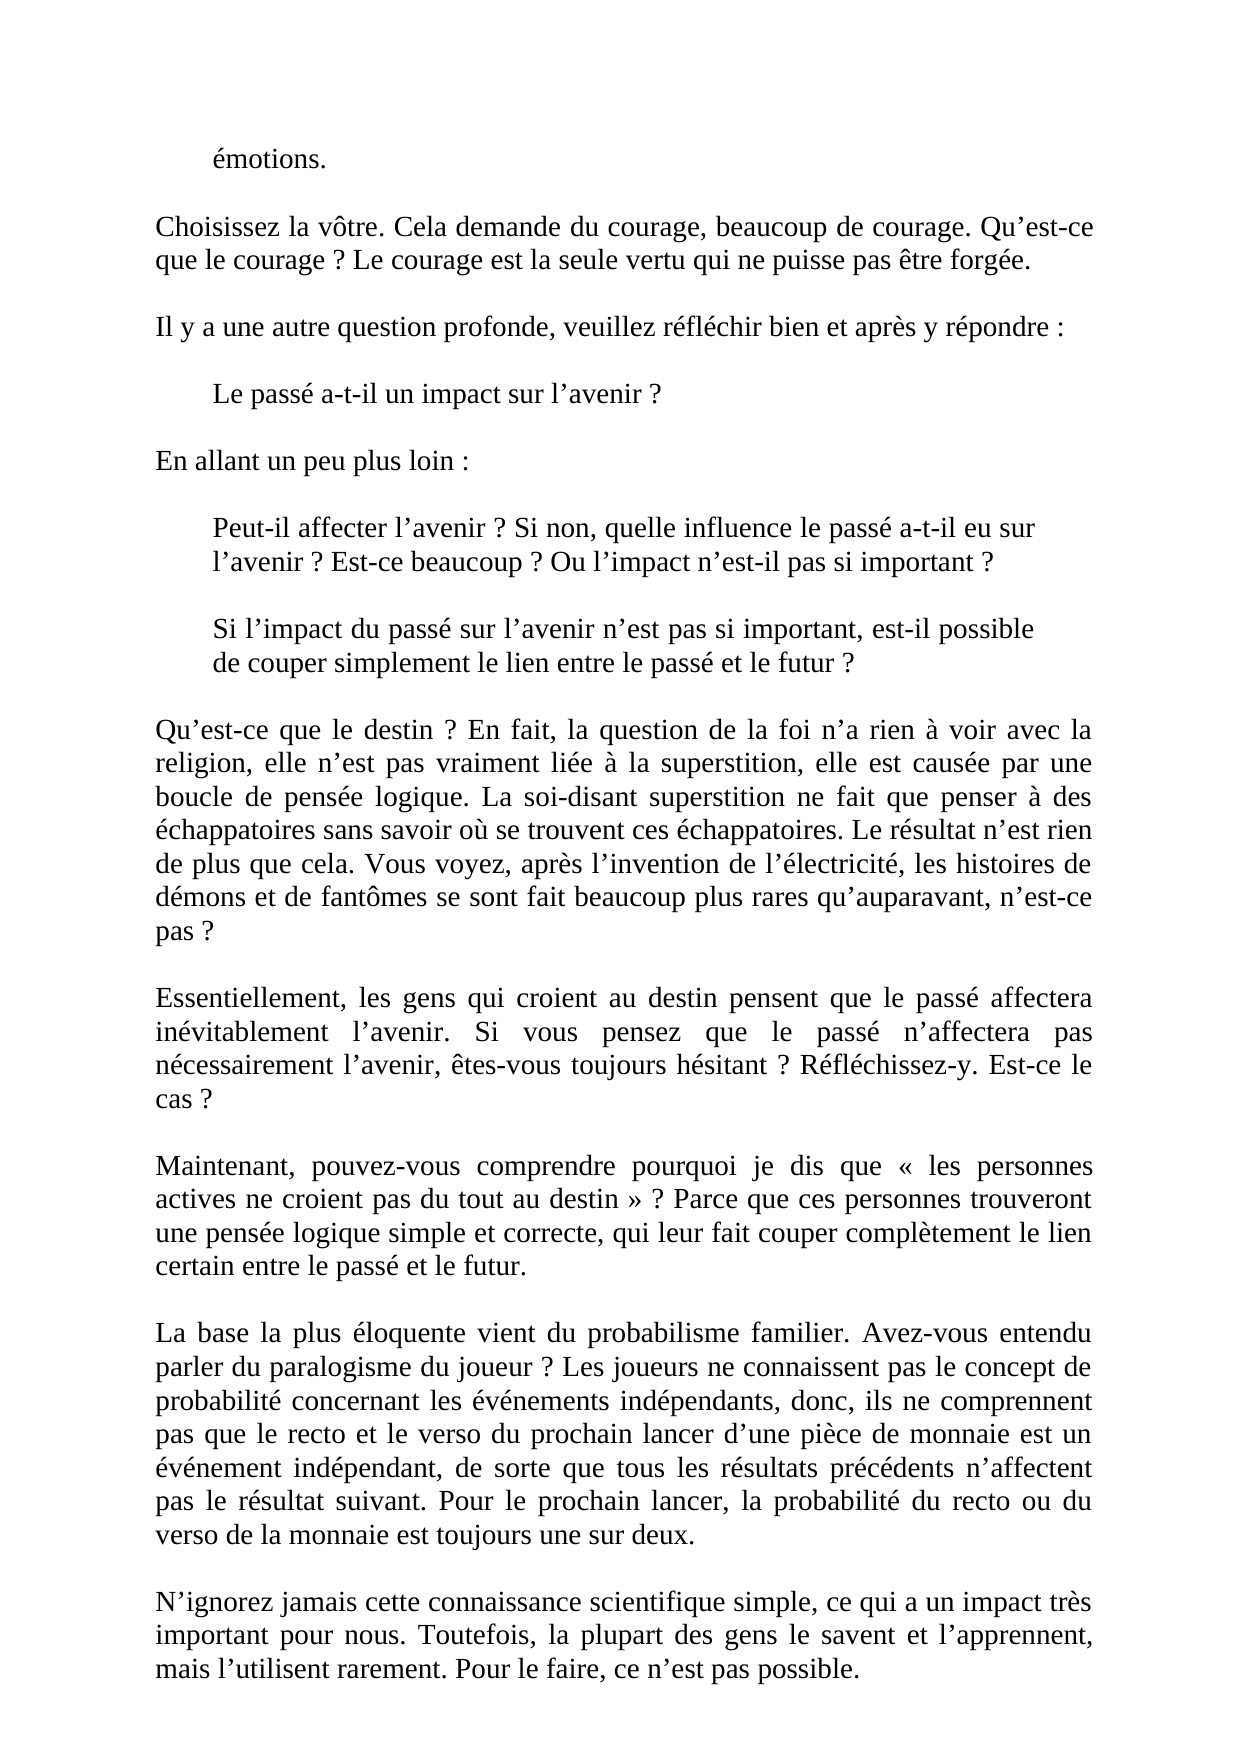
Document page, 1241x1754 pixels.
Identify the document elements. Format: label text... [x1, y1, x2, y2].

text Qu’est-ce que le destin ? En fait, la question de la foi n’a rien à voir avec la religion, elle n’est pas vraiment liée à la superstition, elle est causée par une boucle de pensée logique. La soi-disant superstition ne fait que penser à des échappatoires sans savoir où se trouvent ces échappatoires. Le résultat n’est rien de plus que cela. Vous voyez, après l’invention de l’électricité, les histoires de démons et de fantômes se sont fait beaucoup plus rares qu’auparavant, n’est-ce pas ? [155, 712, 1093, 947]
text N’ignorez jamais cette connaissance scientifique simple, ce qui a un impact très important pour nous. Toutefois, la plupart des gens le savent et l’apprennent, mais l’utilisent rarement. Pour le faire, ce n’est pas possible. [155, 1584, 1093, 1684]
text En allant un peu plus loin : [155, 443, 1093, 477]
text Essentiellement, les gens qui croient au destin pensent que le passé affectera inévitablement l’avenir. Si vous pensez que le passé n’affectera pas nécessairement l’avenir, êtes-vous toujours hésitant ? Réfléchissez-y. Est-ce le cas ? [155, 980, 1093, 1114]
text Le passé a-t-il un impact sur l’avenir ? [212, 376, 1036, 410]
text La base la plus éloquente vient du probabilisme familier. Avez-vous entendu parler du paralogisme du joueur ? Les joueurs ne connaissent pas le concept de probabilité concernant les événements indépendants, donc, ils ne comprennent pas que le recto et le verso du prochain lancer d’une pièce de monnaie est un événement indépendant, de sorte que tous les résultats précédents n’affectent pas le résultat suivant. Pour le prochain lancer, la probabilité du recto ou du verso de la monnaie est toujours une sur deux. [155, 1316, 1093, 1550]
text Choisissez la vôtre. Cela demande du courage, beaucoup de courage. Qu’est-ce que le courage ? Le courage est la seule vertu qui ne puisse pas être forgée. [155, 209, 1093, 276]
text Maintenant, pouvez-vous comprendre pourquoi je dis que « les personnes actives ne croient pas du tout au destin » ? Parce que ces personnes trouveront une pensée logique simple et correcte, qui leur fait couper complètement le lien certain entre le passé et le futur. [155, 1148, 1093, 1282]
text Si l’impact du passé sur l’avenir n’est pas si important, est-il possible de couper simplement le lien entre le passé et le futur ? [212, 611, 1036, 678]
text Peut-il affecter l’avenir ? Si non, quelle influence le passé a-t-il eu sur l’avenir ? Est-ce beaucoup ? Ou l’impact n’est-il pas si important ? [212, 511, 1036, 578]
text Il y a une autre question profonde, veuillez réfléchir bien et après y répondre : [155, 309, 1093, 343]
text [212, 142, 1036, 175]
